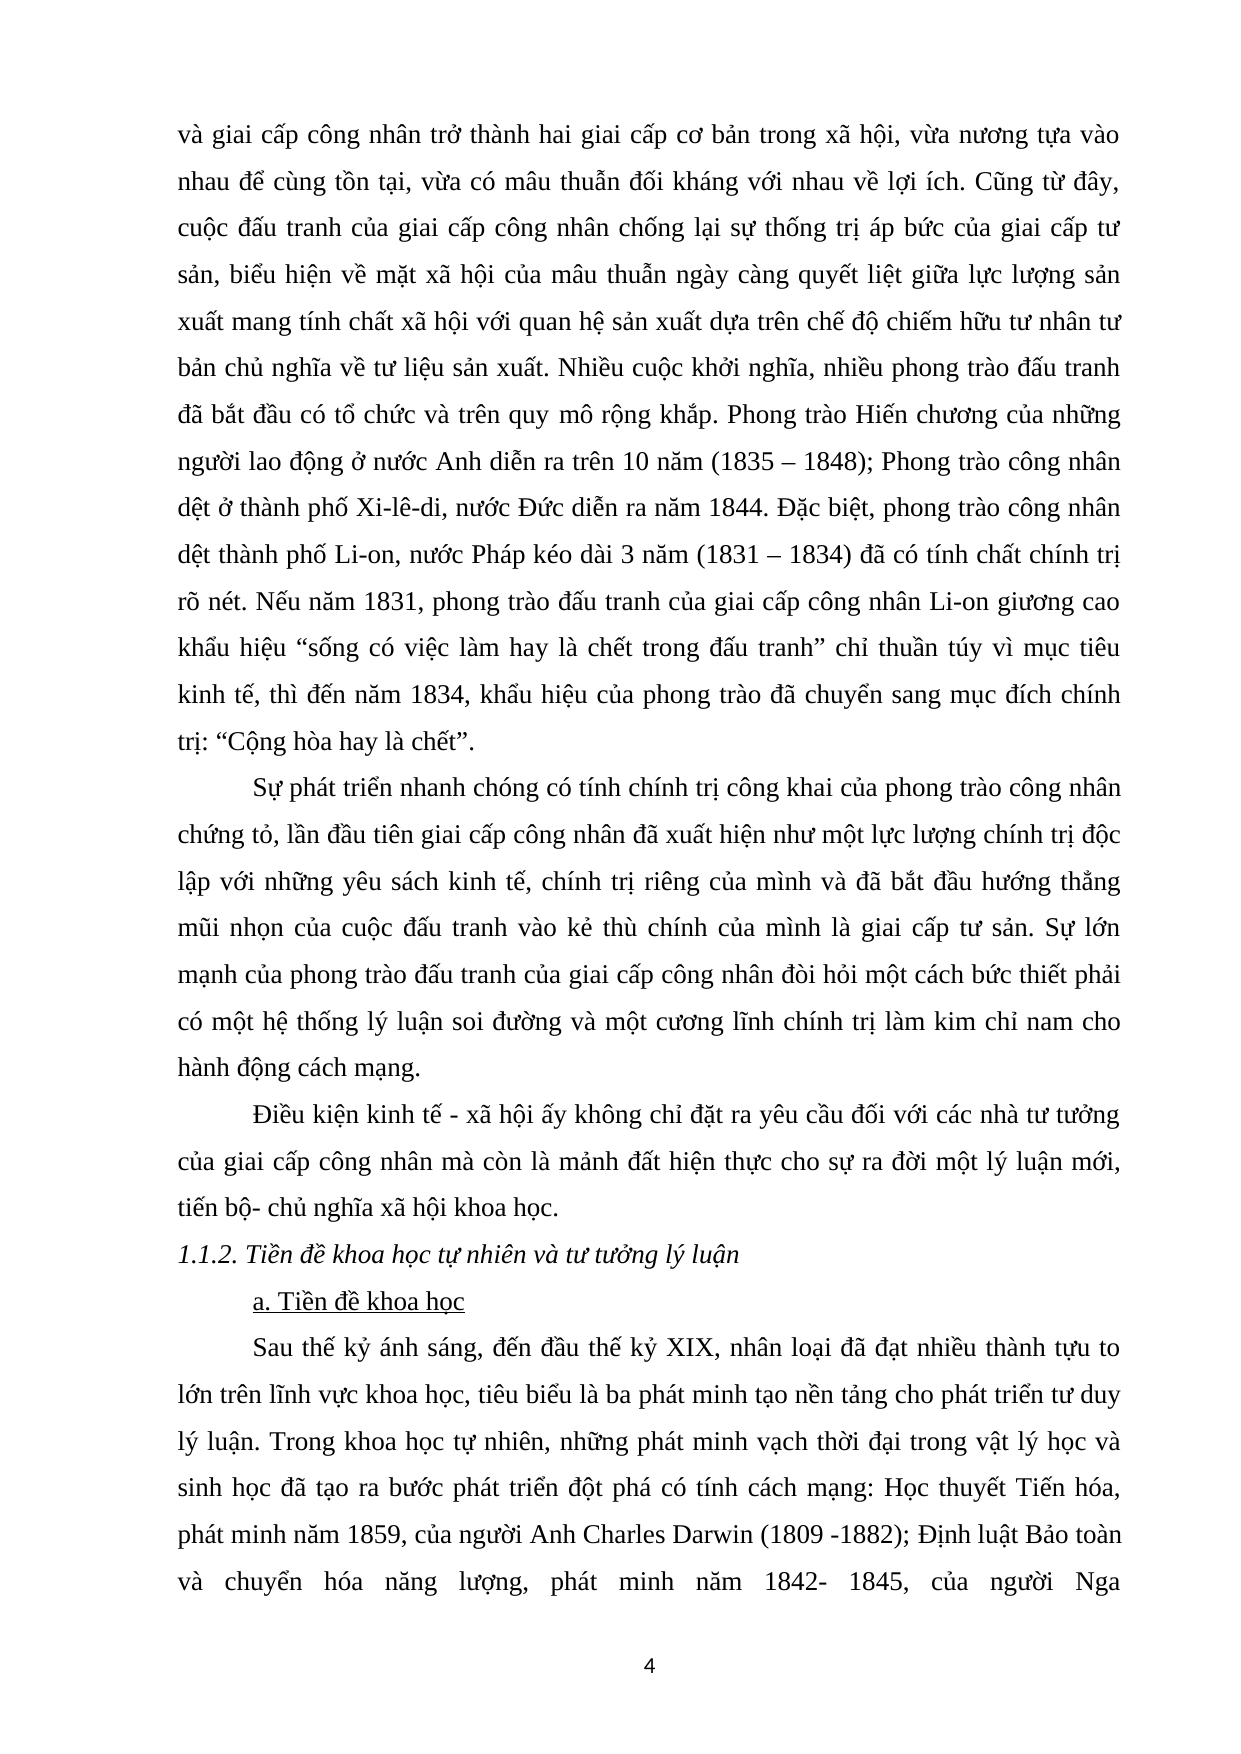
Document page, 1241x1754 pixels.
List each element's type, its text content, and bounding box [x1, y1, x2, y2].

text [177, 1331, 1122, 1596]
text 1.1.2. Tiền đề khoa học tự nhiên và tư tưởng lý luận [177, 1238, 1122, 1269]
text Điều kiện kinh tế - xã hội ấy không chỉ đặt ra yêu cầu đối với các nhà tư tưởng của giai cấp công nhân mà còn là mảnh đất hiện thực cho sự ra đời một lý luận mới, tiến bộ- chủ nghĩa xã hội khoa học. [177, 1098, 1122, 1223]
text Sự phát triển nhanh chóng có tính chính trị công khai của phong trào công nhân chứng tỏ, lần đầu tiên giai cấp công nhân đã xuất hiện như một lực lượng chính trị độc lập với những yêu sách kinh tế, chính trị riêng của mình và đã bắt đầu hướng thẳng mũi nhọn của cuộc đấu tranh vào kẻ thù chính của mình là giai cấp tư sản. Sự lớn mạnh của phong trào đấu tranh của giai cấp công nhân đòi hỏi một cách bức thiết phải có một hệ thống lý luận soi đường và một cương lĩnh chính trị làm kim chỉ nam cho hành động cách mạng. [177, 771, 1122, 1083]
text a. Tiền đề khoa học [177, 1285, 1122, 1316]
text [177, 118, 1122, 756]
